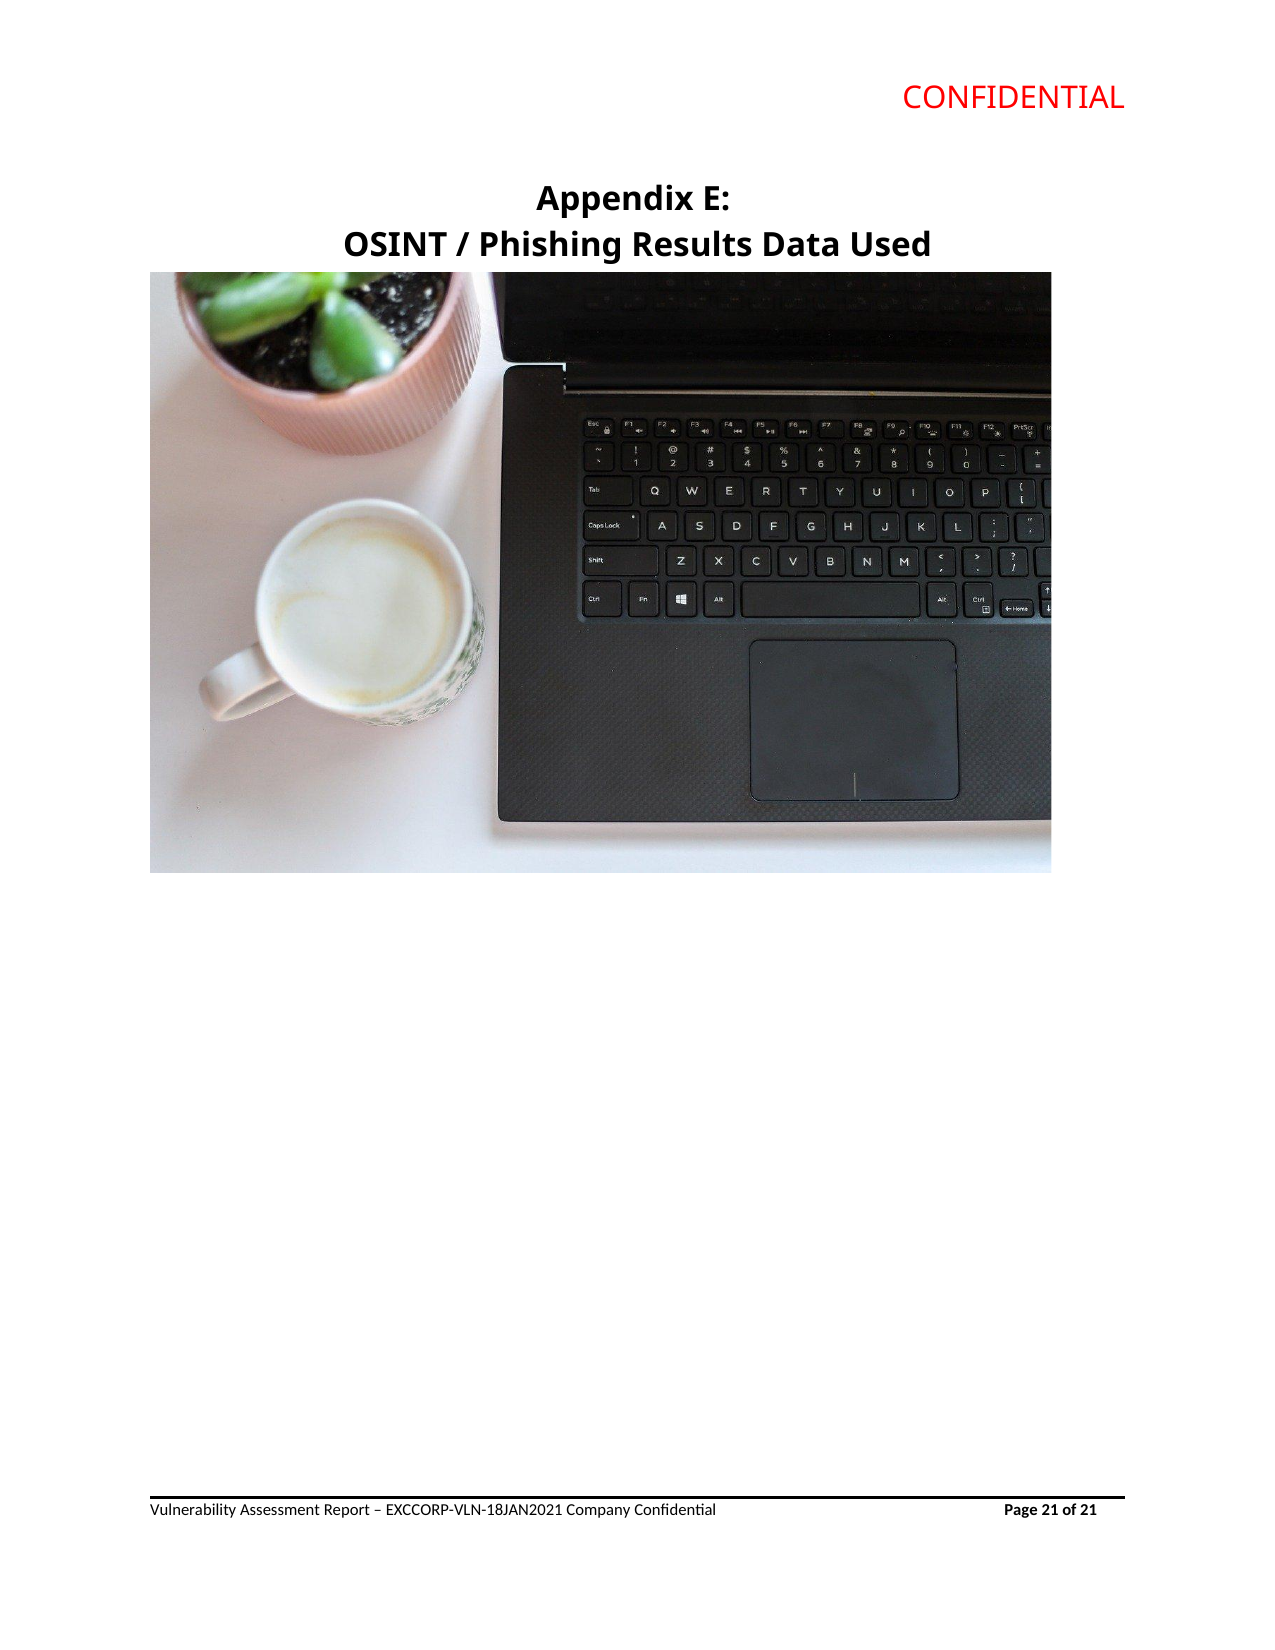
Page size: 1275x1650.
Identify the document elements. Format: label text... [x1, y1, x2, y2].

subtitle Appendix E: OSINT / Phishing Results Data Used [150, 175, 1125, 266]
picture [150, 272, 1052, 873]
